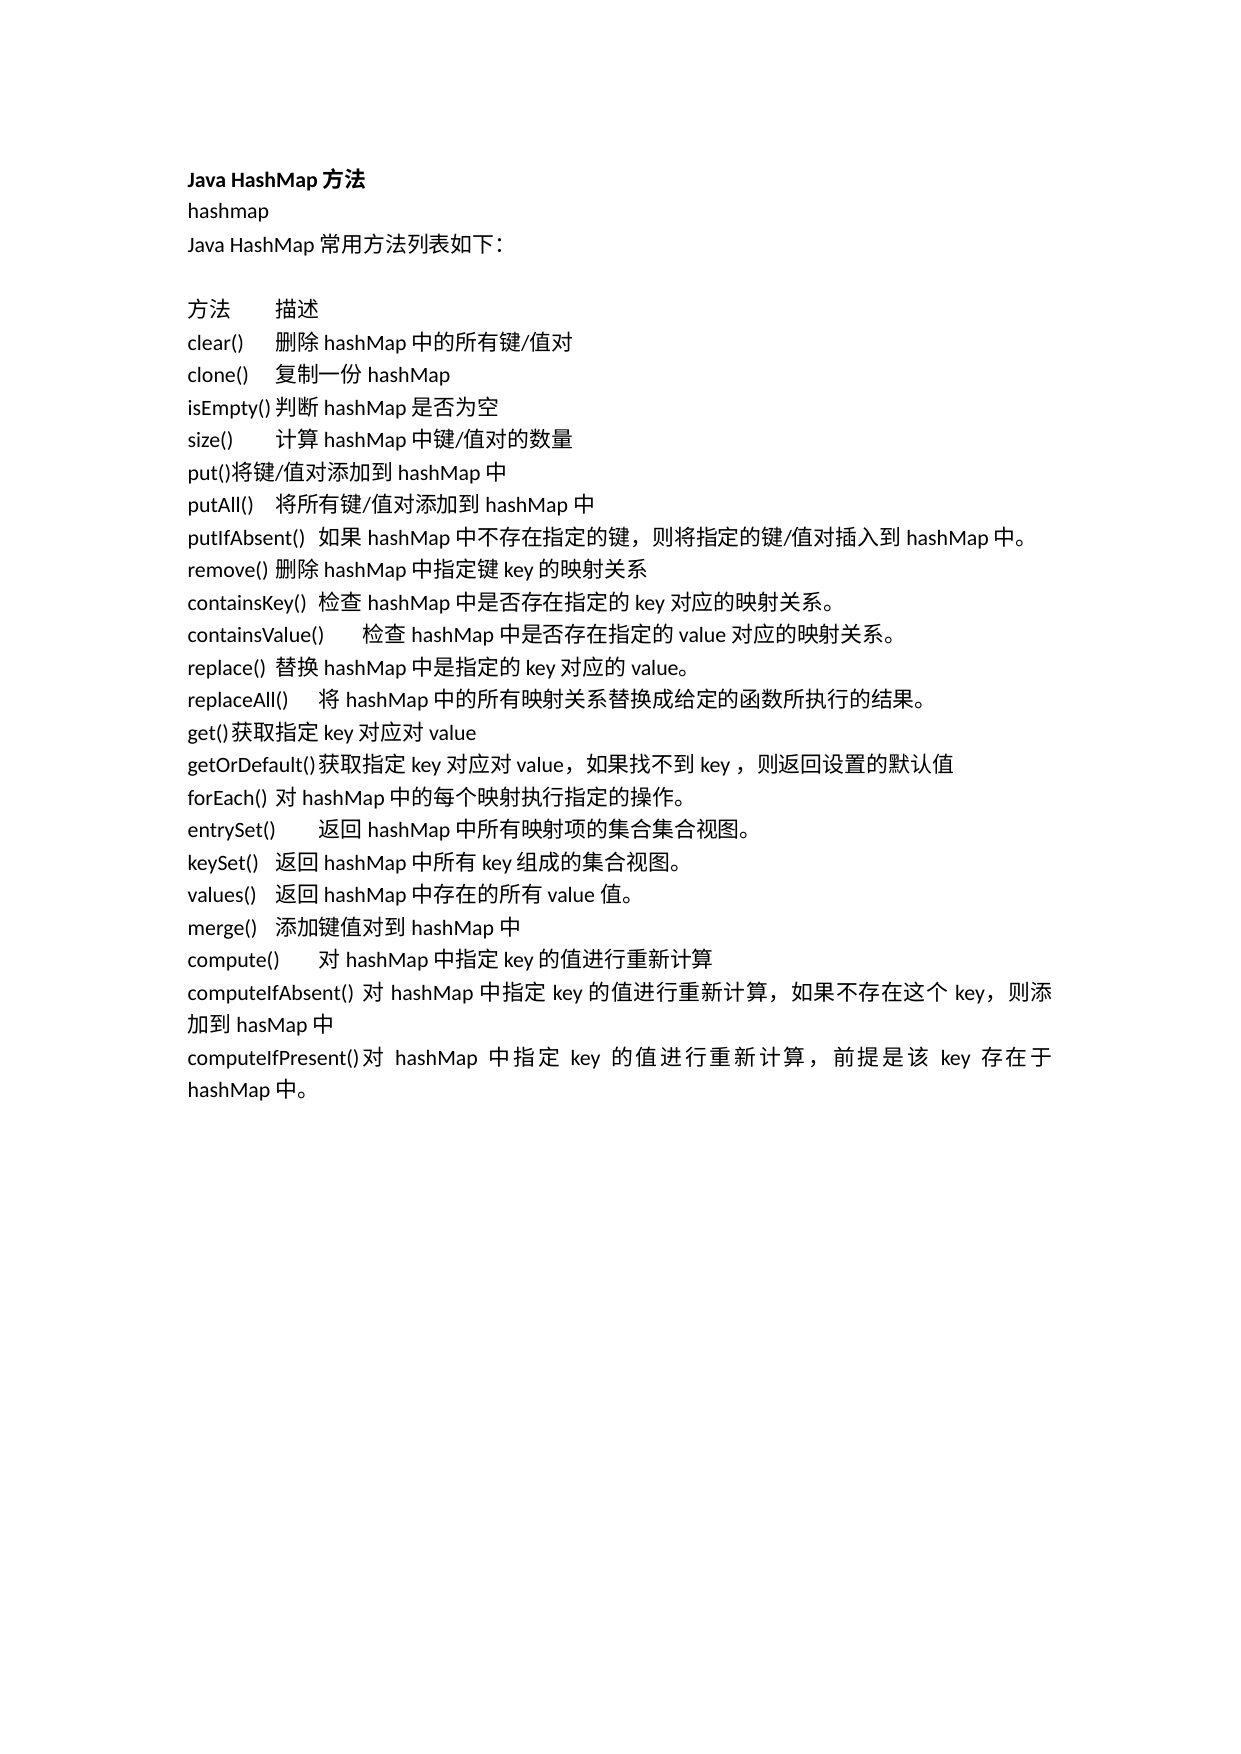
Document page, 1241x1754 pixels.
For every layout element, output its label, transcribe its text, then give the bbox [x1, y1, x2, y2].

text hashmap [187, 194, 1053, 227]
text clone() 复制一份 hashMap [187, 357, 1053, 389]
text replaceAll() 将 hashMap 中的所有映射关系替换成给定的函数所执行的结果。 [187, 682, 1053, 714]
text remove() 删除 hashMap 中指定键 key 的映射关系 [187, 552, 1053, 584]
text containsValue() 检查 hashMap 中是否存在指定的 value 对应的映射关系。 [187, 617, 1053, 649]
text clear() 删除 hashMap 中的所有键/值对 [187, 324, 1053, 357]
text entrySet() 返回 hashMap 中所有映射项的集合集合视图。 [187, 812, 1053, 844]
text putAll() 将所有键/值对添加到 hashMap 中 [187, 487, 1053, 519]
text put() 将键/值对添加到 hashMap 中 [187, 454, 1053, 487]
text replace() 替换 hashMap 中是指定的 key 对应的 value。 [187, 649, 1053, 682]
text Java HashMap 常用方法列表如下： [187, 227, 1053, 259]
text 方法 描述 [187, 292, 1053, 324]
text containsKey() 检查 hashMap 中是否存在指定的 key 对应的映射关系。 [187, 584, 1053, 617]
text compute() 对 hashMap 中指定 key 的值进行重新计算 [187, 942, 1053, 974]
text computeIfAbsent() 对 hashMap 中指定 key 的值进行重新计算，如果不存在这个 key，则添加到 hasMap 中 [187, 974, 1053, 1039]
text keySet() 返回 hashMap 中所有 key 组成的集合视图。 [187, 844, 1053, 877]
text isEmpty() 判断 hashMap 是否为空 [187, 389, 1053, 422]
text Java HashMap 方法 [187, 162, 1053, 194]
text forEach() 对 hashMap 中的每个映射执行指定的操作。 [187, 779, 1053, 812]
text values() 返回 hashMap 中存在的所有 value 值。 [187, 877, 1053, 909]
text size() 计算 hashMap 中键/值对的数量 [187, 422, 1053, 454]
text get() 获取指定 key 对应对 value [187, 714, 1053, 747]
text getOrDefault() 获取指定 key 对应对 value，如果找不到 key ，则返回设置的默认值 [187, 747, 1053, 779]
text computeIfPresent() 对 hashMap 中指定 key 的值进行重新计算，前提是该 key 存在于 hashMap 中。 [187, 1039, 1053, 1104]
text putIfAbsent() 如果 hashMap 中不存在指定的键，则将指定的键/值对插入到 hashMap 中。 [187, 519, 1053, 552]
text merge() 添加键值对到 hashMap 中 [187, 909, 1053, 942]
